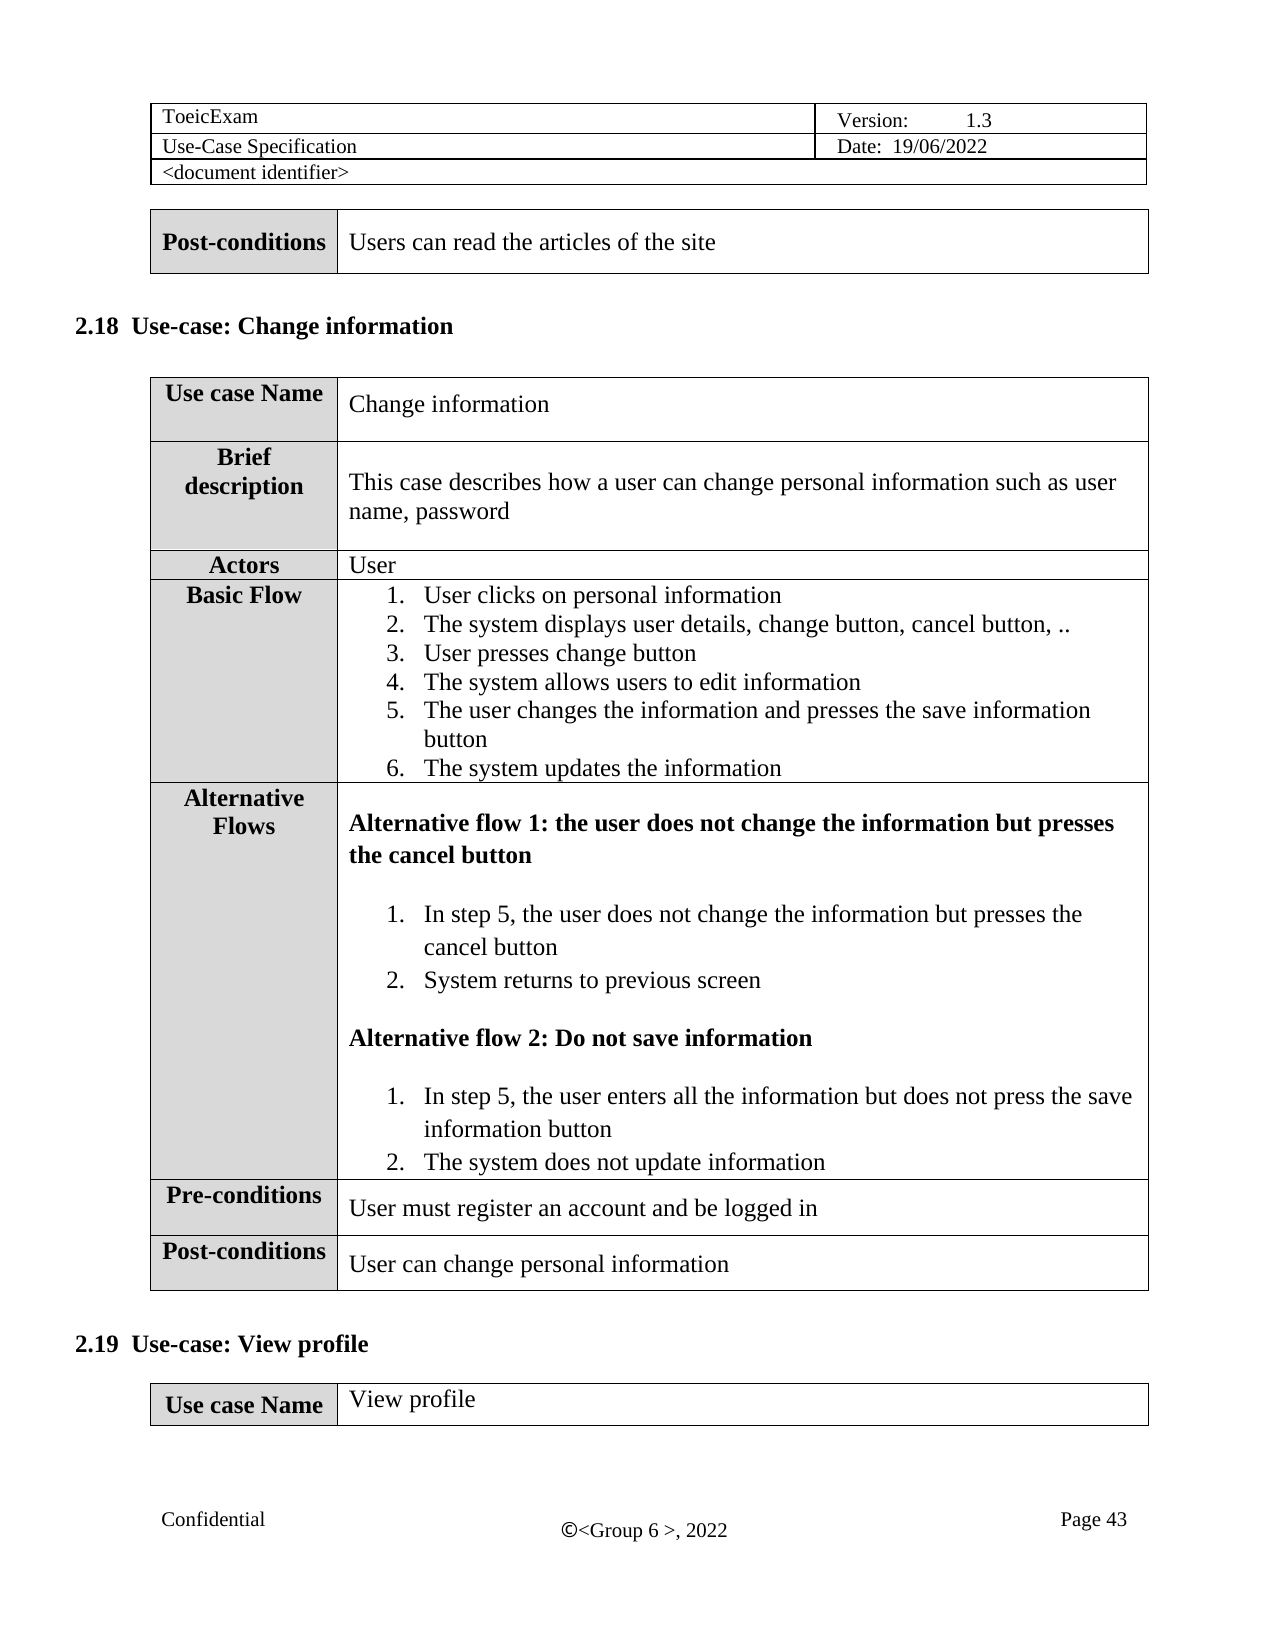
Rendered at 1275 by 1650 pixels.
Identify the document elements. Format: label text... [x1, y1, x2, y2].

table_cell User can change personal information [338, 1236, 1148, 1290]
table_cell User clicks on personal information The system displays user details, change button, cancel button, .. User presses change button The system allows users to edit information The user changes the information and presses the save information button The system updates the information [338, 580, 1148, 782]
table_cell Basic Flow [151, 580, 337, 782]
table_cell Users can read the articles of the site [338, 210, 1148, 273]
table_cell This case describes how a user can change personal information such as user name, password [338, 442, 1148, 549]
table_cell Post-conditions [151, 210, 337, 273]
table_cell Alternative Flows [151, 783, 337, 1179]
table_header Change information [338, 378, 1148, 441]
table_cell Pre-conditions [151, 1180, 337, 1235]
table_cell Brief description [151, 442, 337, 549]
table_header View profile [338, 1384, 1148, 1425]
table_header Use case Name [151, 378, 337, 441]
subtitle 2.19 Use-case: View profile [75, 1329, 1125, 1358]
table_header Use case Name [151, 1384, 337, 1425]
table_cell User [338, 551, 1148, 579]
table_cell Post-conditions [151, 1236, 337, 1290]
table_cell Actors [151, 551, 337, 579]
subtitle 2.18 Use-case: Change information [75, 311, 1125, 340]
table_cell Alternative flow 1: the user does not change the information but presses the cancel button In step 5, the user does not change the information but presses the cancel button System returns to previous screen Alternative flow 2: Do not save information In step 5, the user enters all the information but does not press the save information button The system does not update information [338, 783, 1148, 1179]
table_cell User must register an account and be logged in [338, 1180, 1148, 1235]
